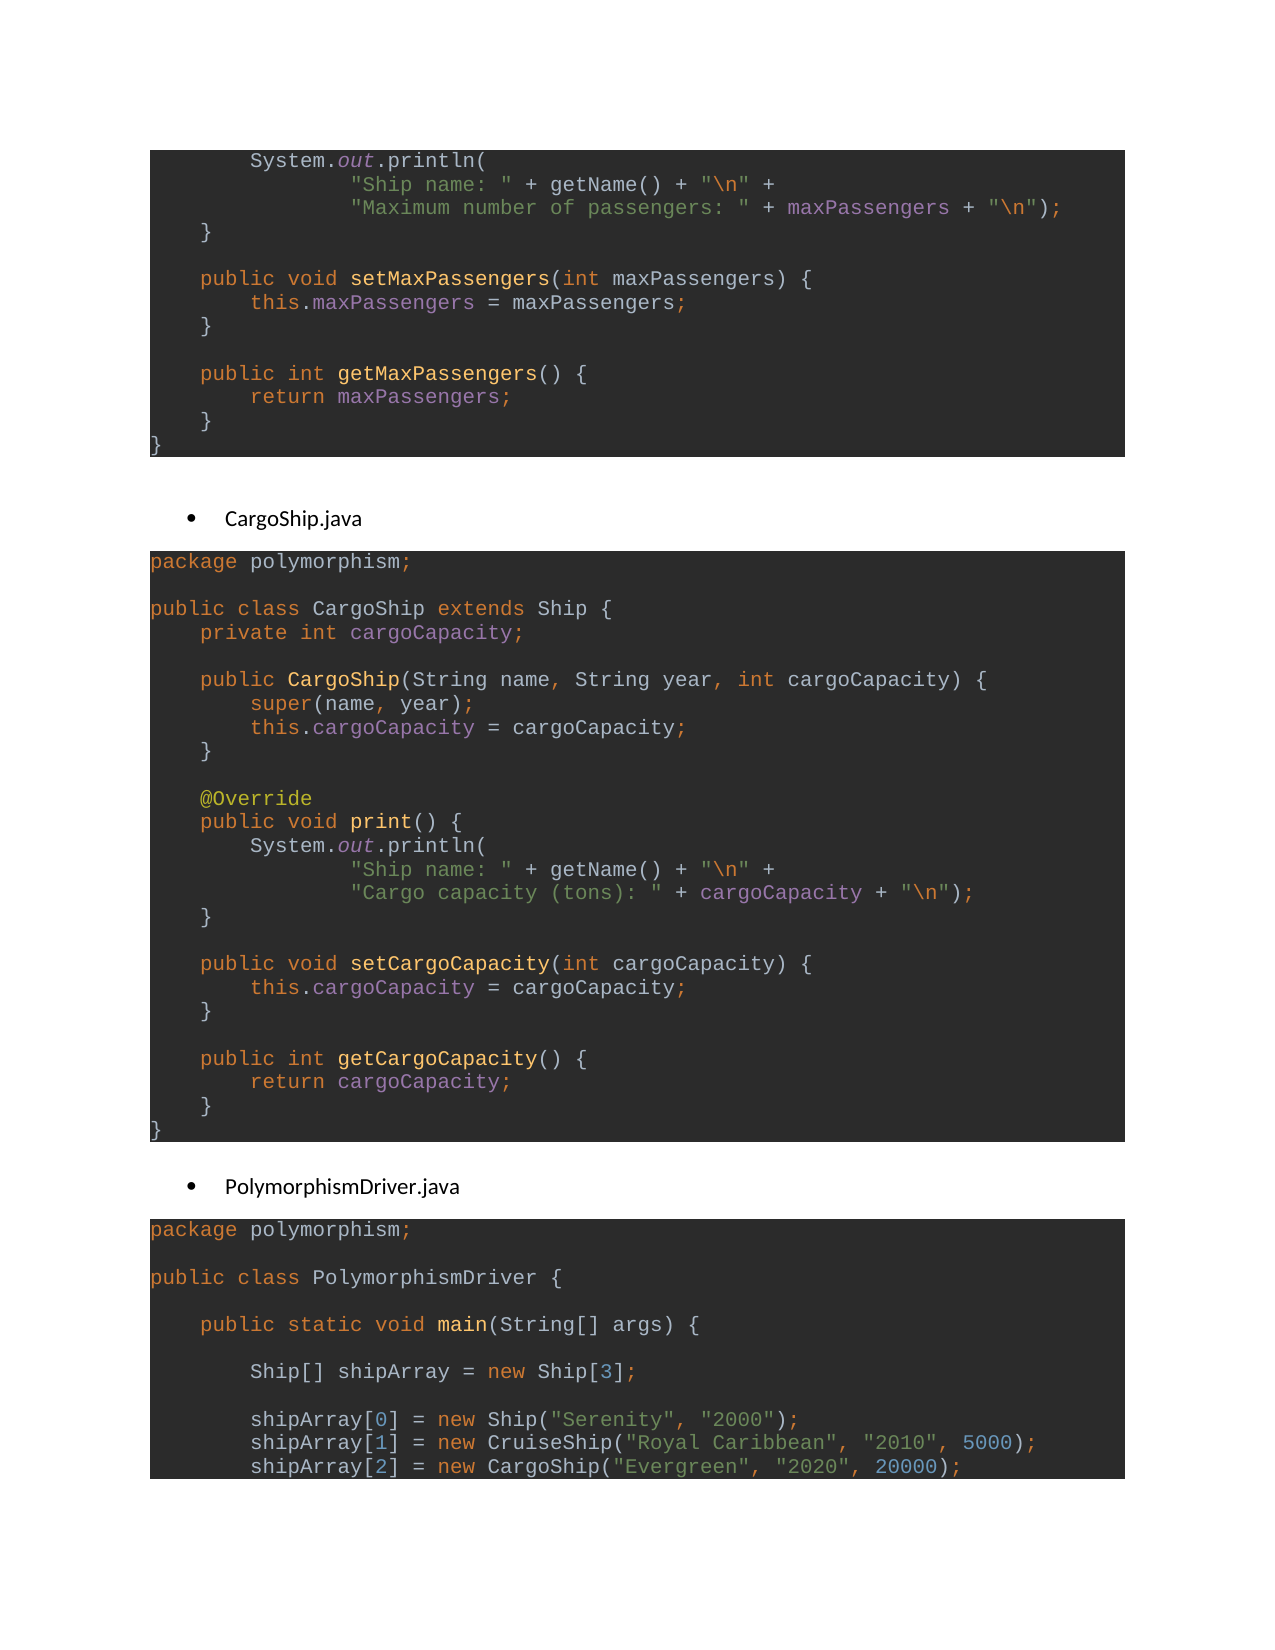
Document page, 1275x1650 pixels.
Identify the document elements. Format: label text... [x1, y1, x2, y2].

list PolymorphismDriver.java [187, 1172, 1125, 1201]
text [150, 150, 1125, 457]
text package polymorphism; public class CargoShip extends Ship { private int cargoCapacity; public CargoShip(String name, String year, int cargoCapacity) { super(name, year); this.cargoCapacity = cargoCapacity; } @Override public void print() { System.out.println( "Ship name: " + getName() + "\n" + "Cargo capacity (tons): " + cargoCapacity + "\n"); } public void setCargoCapacity(int cargoCapacity) { this.cargoCapacity = cargoCapacity; } public int getCargoCapacity() { return cargoCapacity; } } [150, 551, 1125, 1142]
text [150, 1219, 1125, 1479]
list CargoShip.java [187, 504, 1125, 532]
